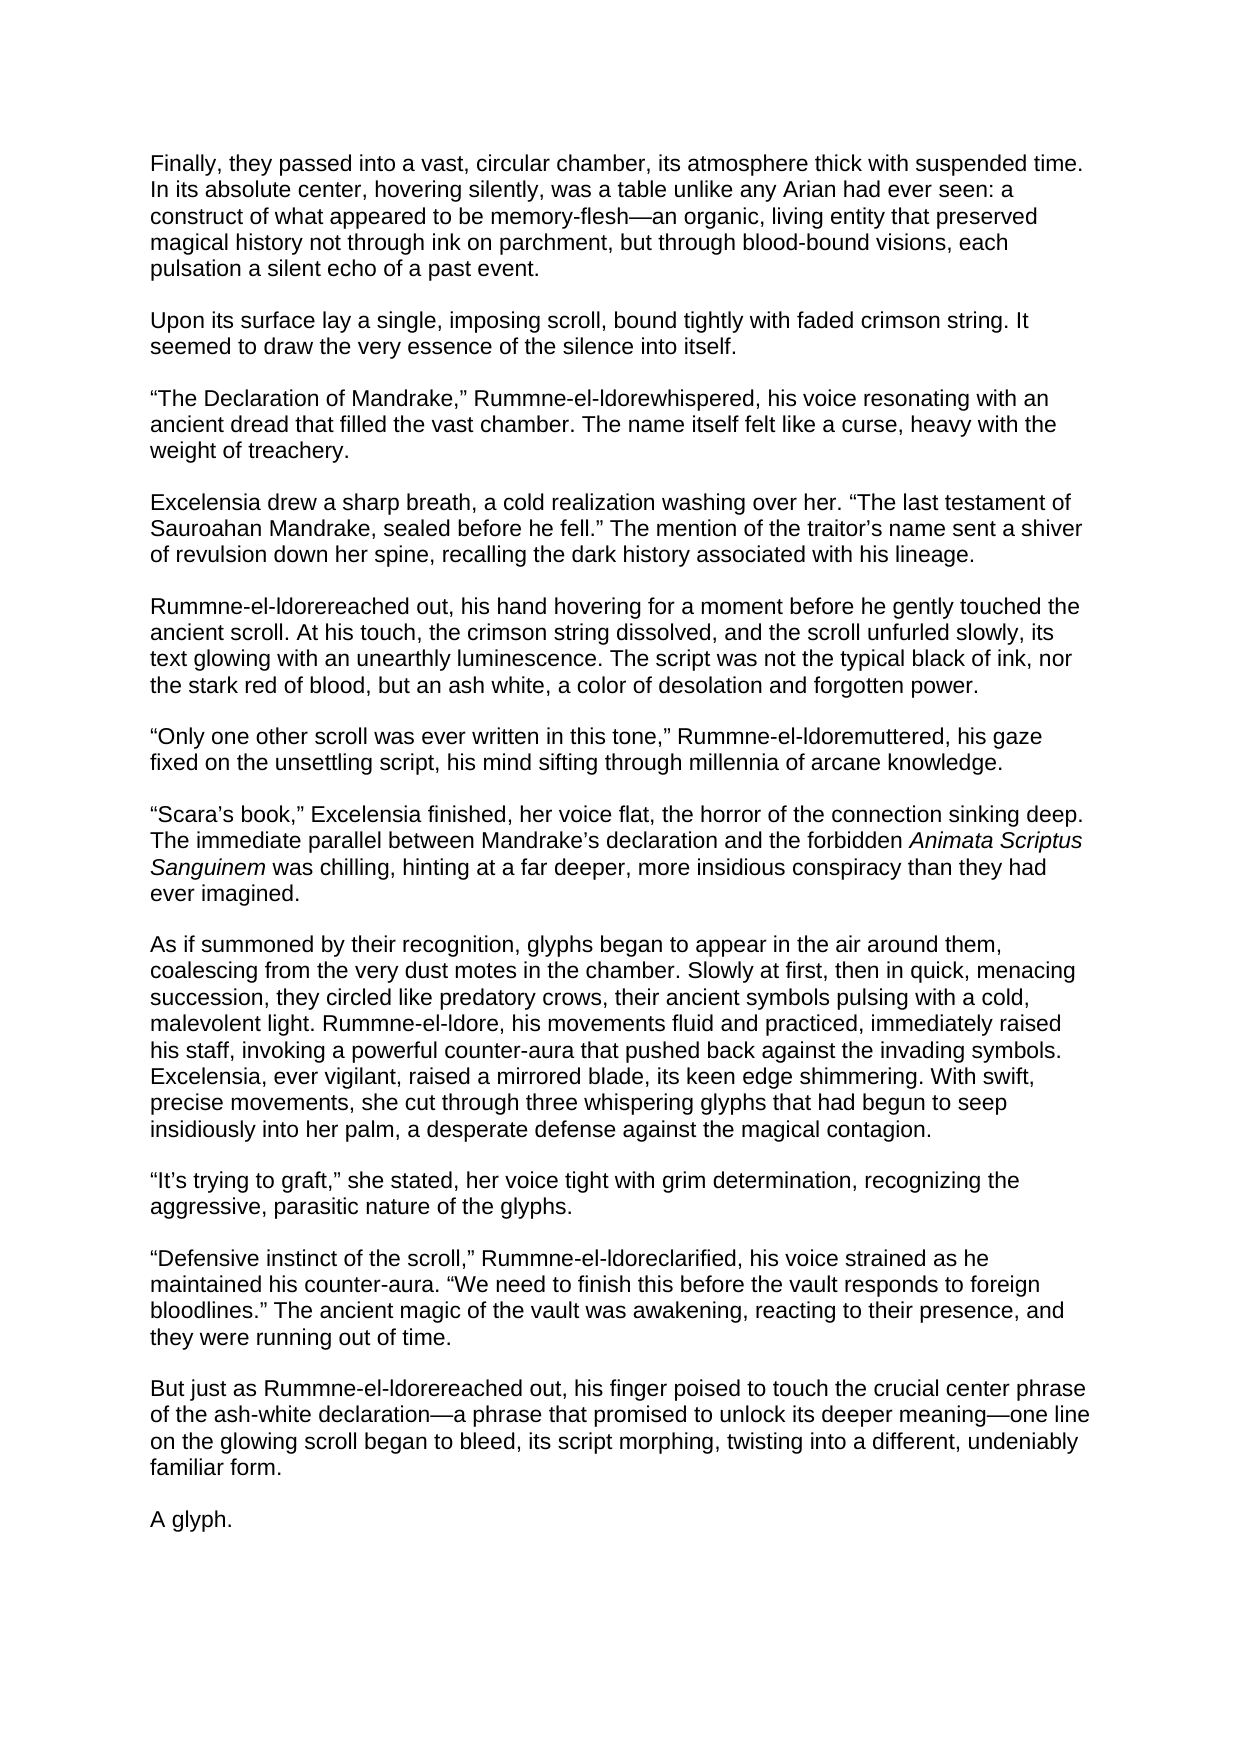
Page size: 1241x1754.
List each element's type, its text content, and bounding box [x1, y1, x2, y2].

text Upon its surface lay a single, imposing scroll, bound tightly with faded crimson string. It seemed to draw the very essence of the silence into itself. [150, 307, 1090, 359]
text “Scara’s book,” Excelensia finished, her voice flat, the horror of the connection sinking deep. The immediate parallel between Mandrake’s declaration and the forbidden Animata Scriptus Sanguinem was chilling, hinting at a far deeper, more insidious conspiracy than they had ever imagined. [150, 801, 1090, 906]
text “It’s trying to graft,” she stated, her voice tight with grim determination, recognizing the aggressive, parasitic nature of the glyphs. [150, 1167, 1090, 1220]
text Rummne-el-ldorereached out, his hand hovering for a moment before he gently touched the ancient scroll. At his touch, the crimson string dissolved, and the scroll unfurled slowly, its text glowing with an unearthly luminescence. The script was not the typical black of ink, nor the stark red of blood, but an ash white, a color of desolation and forgotten power. [150, 593, 1090, 698]
text “Defensive instinct of the scroll,” Rummne-el-ldoreclarified, his voice strained as he maintained his counter-aura. “We need to finish this before the vault responds to foreign bloodlines.” The ancient magic of the vault was awakening, reacting to their presence, and they were running out of time. [150, 1245, 1090, 1350]
text A glyph. [150, 1506, 1090, 1532]
text As if summoned by their recognition, glyphs began to appear in the air around them, coalescing from the very dust motes in the chamber. Slowly at first, then in quick, menacing succession, they circled like predatory crows, their ancient symbols pulsing with a cold, malevolent light. Rummne-el-ldore, his movements fluid and practiced, immediately raised his staff, invoking a powerful counter-aura that pushed back against the invading symbols. Excelensia, ever vigilant, raised a mirrored blade, its keen edge shimmering. With swift, precise movements, she cut through three whispering glyphs that had begun to seep insidiously into her palm, a desperate defense against the magical contagion. [150, 931, 1090, 1142]
text “Only one other scroll was ever written in this tone,” Rummne-el-ldoremuttered, his gaze fixed on the unsettling script, his mind sifting through millennia of arcane knowledge. [150, 723, 1090, 776]
text “The Declaration of Mandrake,” Rummne-el-ldorewhispered, his voice resonating with an ancient dread that filled the vast chamber. The name itself felt like a curse, heavy with the weight of treachery. [150, 384, 1090, 463]
text Excelensia drew a sharp breath, a cold realization washing over her. “The last testament of Sauroahan Mandrake, sealed before he fell.” The mention of the traitor’s name sent a shiver of revulsion down her spine, recalling the dark history associated with his lineage. [150, 488, 1090, 568]
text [150, 150, 1090, 282]
text But just as Rummne-el-ldorereached out, his finger poised to touch the crucial center phrase of the ash-white declaration—a phrase that promised to unlock its deeper meaning—one line on the glowing scroll began to bleed, its script morphing, twisting into a different, undeniably familiar form. [150, 1375, 1090, 1481]
